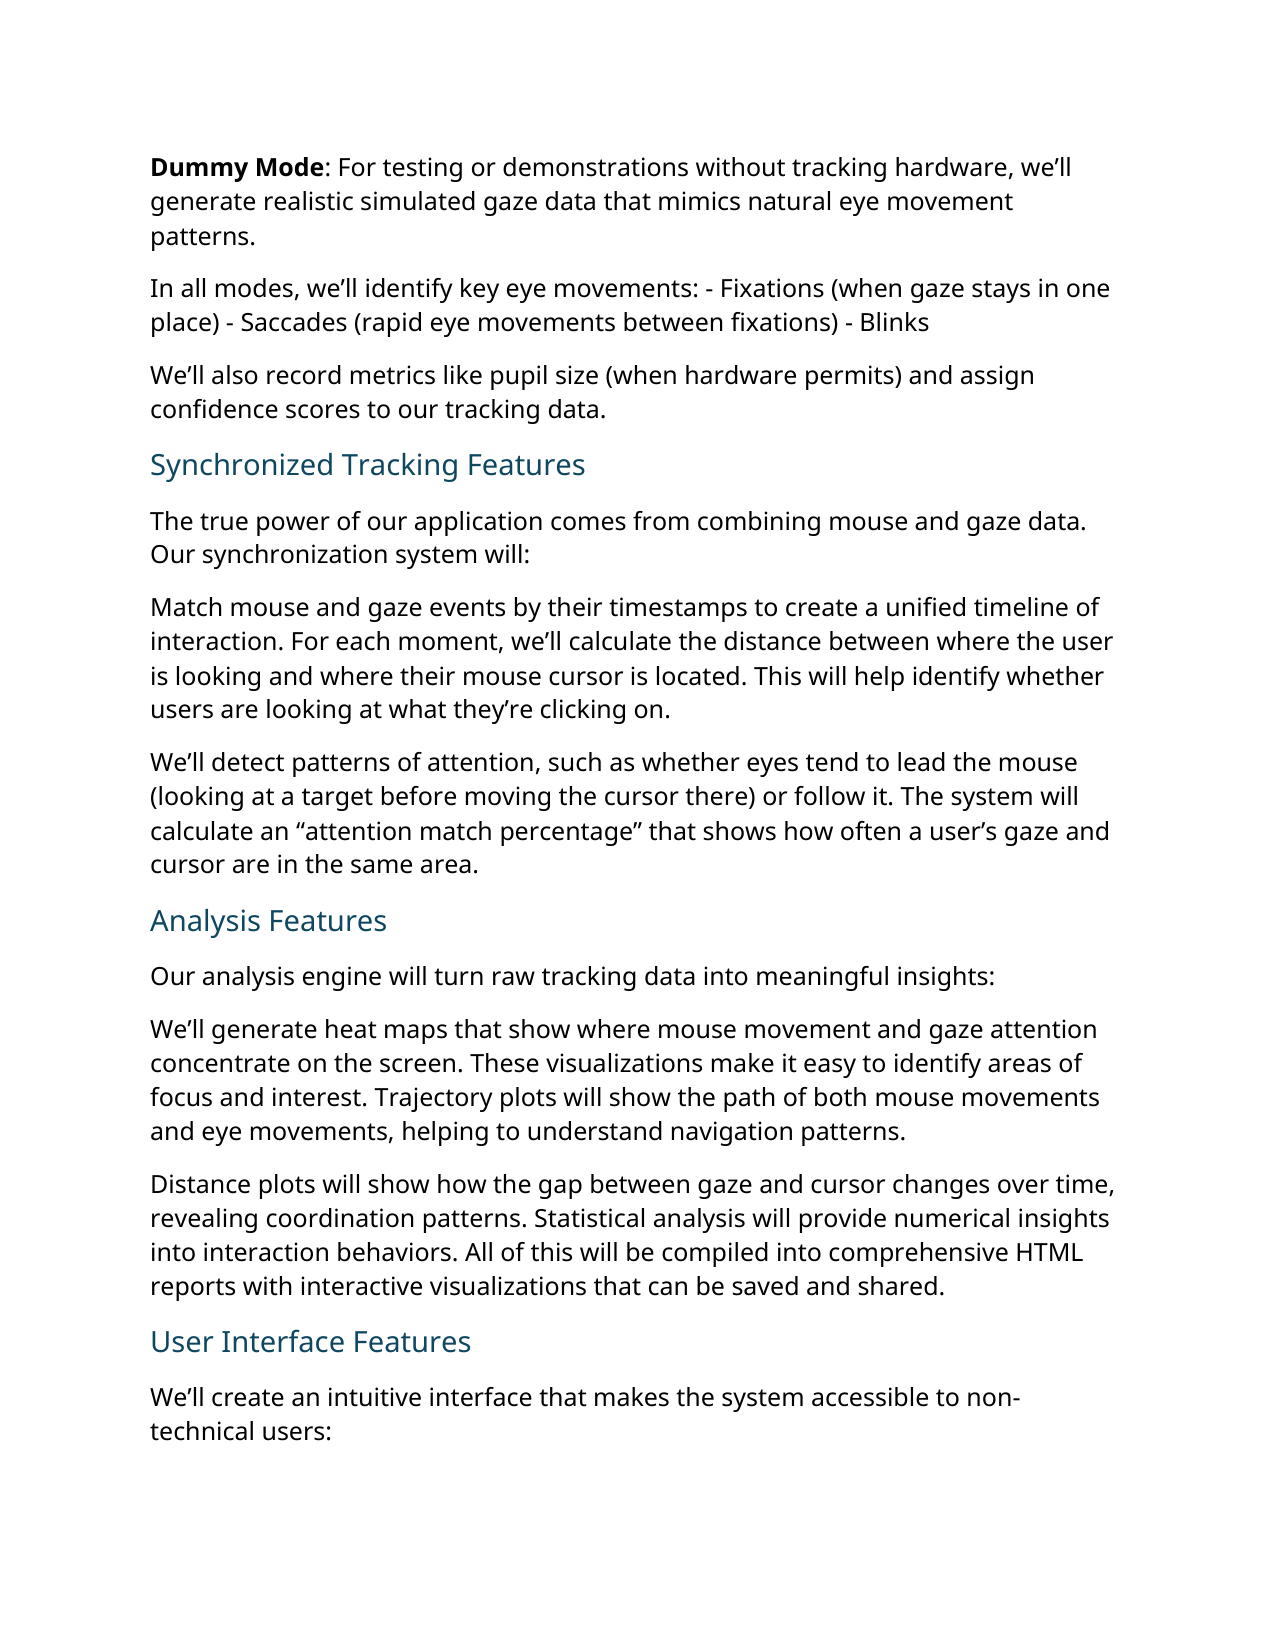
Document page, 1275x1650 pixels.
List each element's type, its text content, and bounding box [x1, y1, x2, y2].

subtitle Analysis Features [150, 900, 1125, 940]
subtitle User Interface Features [150, 1321, 1125, 1361]
subtitle Synchronized Tracking Features [150, 445, 1125, 484]
text We’ll create an intuitive interface that makes the system accessible to non-technical users: [150, 1380, 1125, 1448]
text We’ll generate heat maps that show where mouse movement and gaze attention concentrate on the screen. These visualizations make it easy to identify areas of focus and interest. Trajectory plots will show the path of both mouse movements and eye movements, helping to understand navigation patterns. [150, 1011, 1125, 1147]
text In all modes, we’ll identify key eye movements: - Fixations (when gaze stays in one place) - Saccades (rapid eye movements between fixations) - Blinks [150, 271, 1125, 339]
text The true power of our application comes from combining mouse and gaze data. Our synchronization system will: [150, 503, 1125, 571]
text Dummy Mode: For testing or demonstrations without tracking hardware, we’ll generate realistic simulated gaze data that mimics natural eye movement patterns. [150, 150, 1125, 252]
text We’ll also record metrics like pupil size (when hardware permits) and assign confidence scores to our tracking data. [150, 358, 1125, 426]
text Our analysis engine will turn raw tracking data into meaningful insights: [150, 958, 1125, 992]
text We’ll detect patterns of attention, such as whether eyes tend to lead the mouse (looking at a target before moving the cursor there) or follow it. The system will calculate an “attention match percentage” that shows how often a user’s gaze and cursor are in the same area. [150, 745, 1125, 881]
text Match mouse and gaze events by their timestamps to create a unified timeline of interaction. For each moment, we’ll calculate the distance between where the user is looking and where their mouse cursor is located. This will help identify whether users are looking at what they’re clicking on. [150, 590, 1125, 726]
text Distance plots will show how the gap between gaze and cursor changes over time, revealing coordination patterns. Statistical analysis will provide numerical insights into interaction behaviors. All of this will be compiled into comprehensive HTML reports with interactive visualizations that can be saved and shared. [150, 1166, 1125, 1302]
